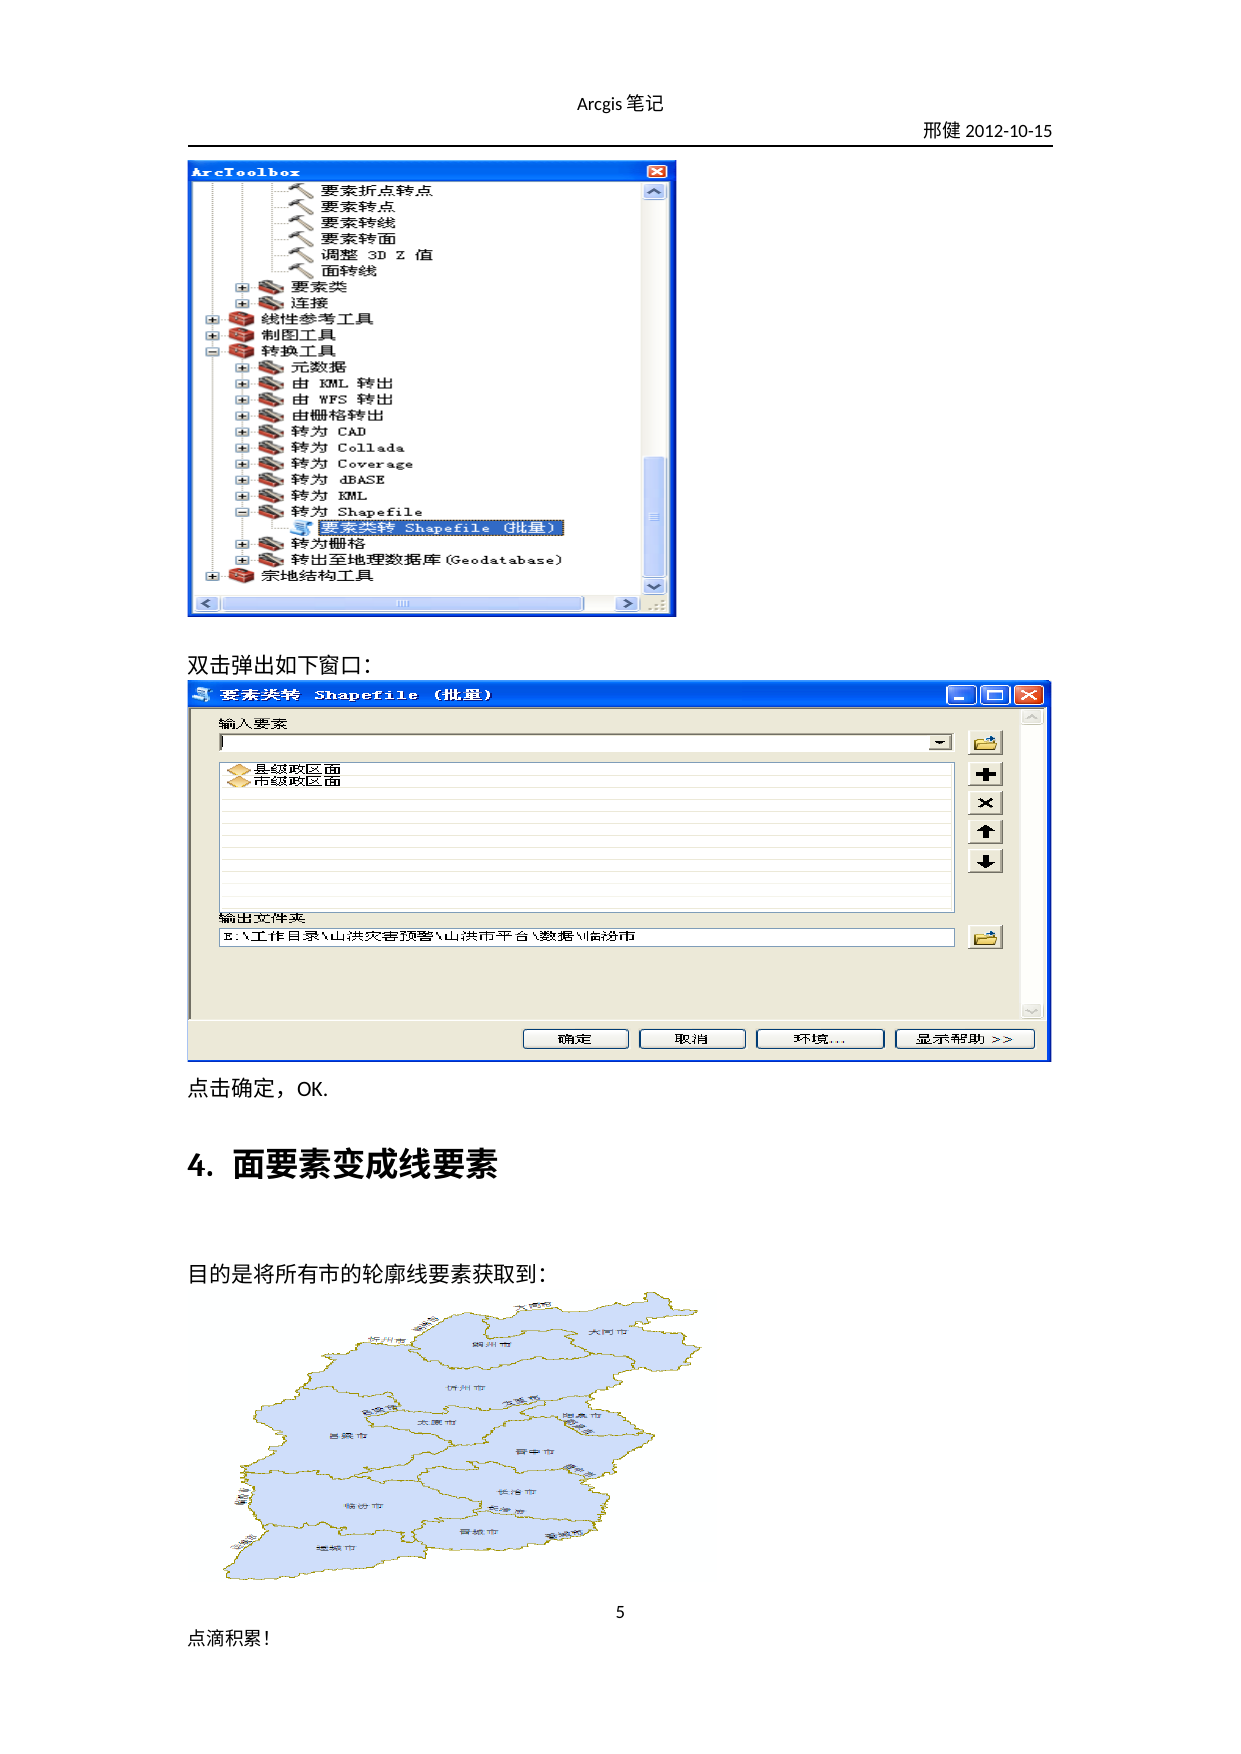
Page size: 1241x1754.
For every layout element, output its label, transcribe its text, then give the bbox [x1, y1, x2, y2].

picture [187, 1289, 718, 1582]
text 双击弹出如下窗口： [187, 648, 1053, 680]
picture [187, 160, 677, 617]
text 目的是将所有市的轮廓线要素获取到： [187, 1257, 1053, 1289]
text 点击确定，OK. [187, 1070, 1053, 1103]
picture [187, 680, 1052, 1062]
subtitle 面要素变成线要素 [187, 1130, 1053, 1195]
